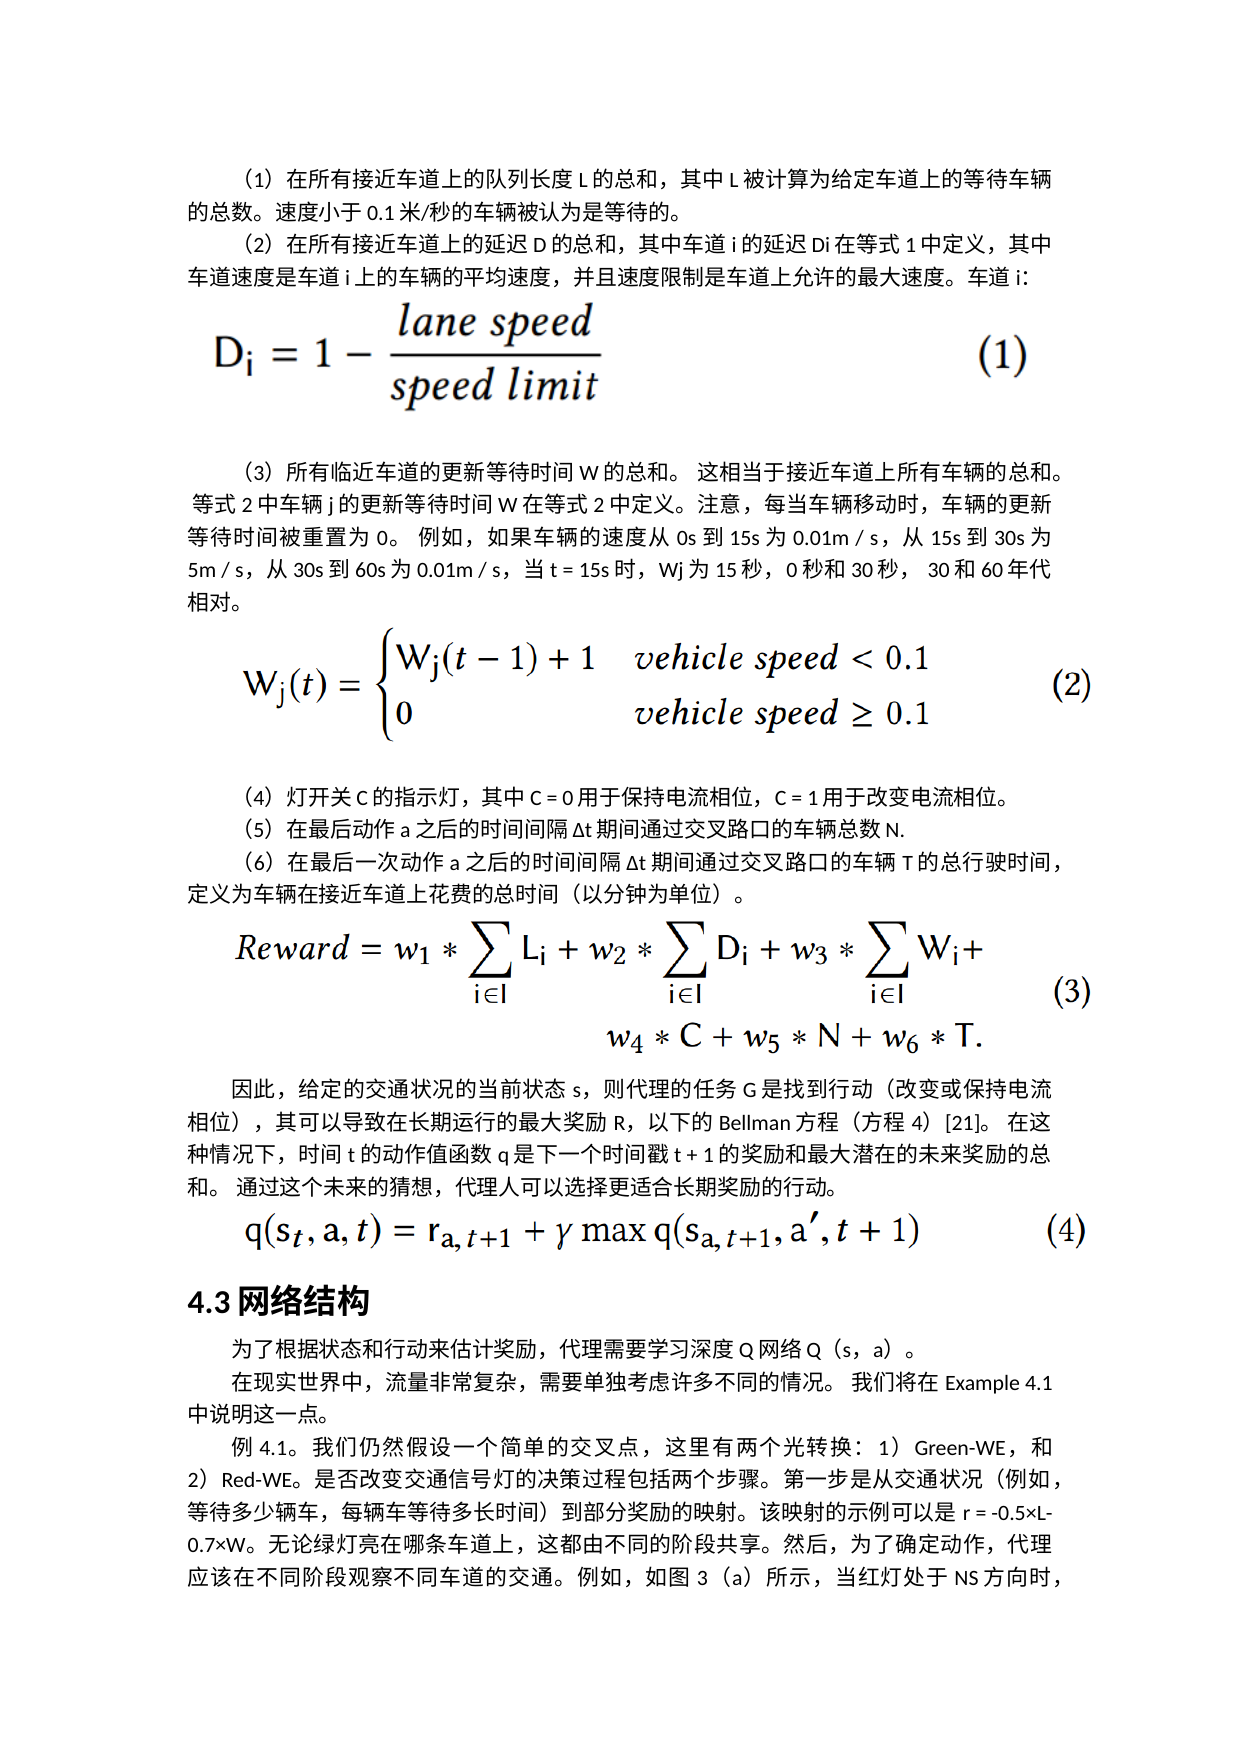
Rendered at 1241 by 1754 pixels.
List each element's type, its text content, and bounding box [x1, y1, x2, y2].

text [187, 1429, 1053, 1592]
list 在所有接近车道上的队列长度L的总和，其中L被计算为给定车道上的等待车辆的总数。速度小于0.1米/秒的车辆被认为是等待的。 [187, 162, 1053, 227]
list 在所有接近车道上的延迟D的总和，其中车道i的延迟Di在等式1中定义，其中车道速度是车道i上的车辆的平均速度，并且速度限制是车道上允许的最大速度。车道 i： [187, 227, 1053, 292]
picture [231, 617, 1097, 750]
picture [231, 909, 1095, 1063]
text （6）在最后一次动作a之后的时间间隔Δt期间通过交叉路口的车辆T的总行驶时间，定义为车辆在接近车道上花费的总时间（以分钟为单位）。 [187, 844, 1053, 909]
text 因此，给定的交通状况的当前状态s，则代理的任务G是找到行动（改变或保持电流相位），其可以导致在长期运行的最大奖励R，以下的Bellman方程（方程 4）[21]。 在这种情况下，时间t的动作值函数q是下一个时间戳t + 1的奖励和最大潜在的未来奖励的总和。 通过这个未来的猜想，代理人可以选择更适合长期奖励的行动。 [187, 1072, 1053, 1202]
text 4.3网络结构 [187, 1267, 1053, 1332]
text （4）灯开关C的指示灯，其中C = 0用于保持电流相位，C = 1用于改变电流相位。 [187, 779, 1053, 812]
text 为了根据状态和行动来估计奖励，代理需要学习深度Q网络Q（s，a）。 [187, 1332, 1053, 1364]
picture [231, 1202, 1096, 1255]
text （5）在最后动作a之后的时间间隔Δt期间通过交叉路口的车辆总数N. [187, 812, 1053, 844]
list 所有临近车道的更新等待时间W的总和。 这相当于接近车道上所有车辆的总和。 等式2中车辆j的更新等待时间W在等式2中定义。注意，每当车辆移动时，车辆的更新等待时间被重置为0。 例如，如果车辆的速度从0s到15s为0.01m / s，从15s到30s为5m / s，从30s到60s为0.01m / s，当t = 15s时，Wj为15秒，0秒和30秒， 30和60年代相对。 [187, 454, 1053, 617]
picture [187, 292, 1052, 423]
text 在现实世界中，流量非常复杂，需要单独考虑许多不同的情况。 我们将在Example 4.1中说明这一点。 [187, 1364, 1053, 1429]
